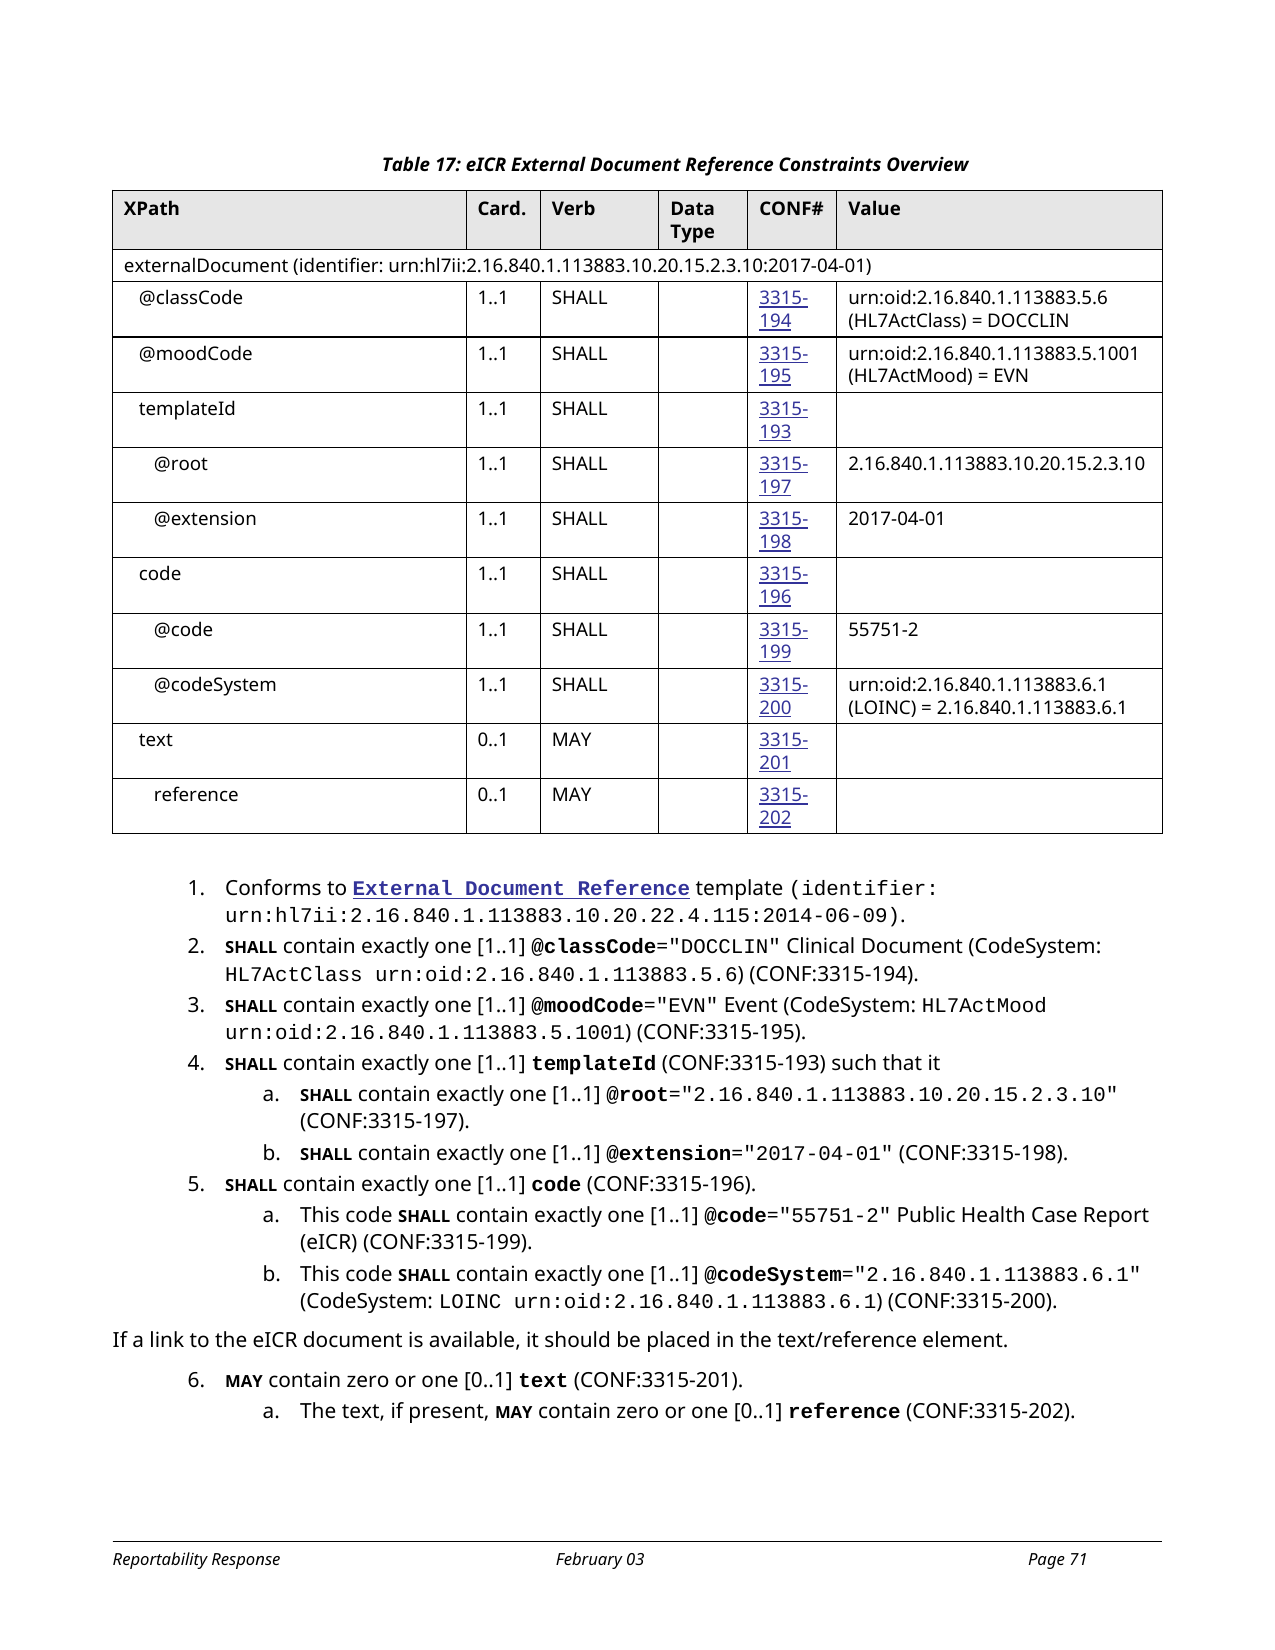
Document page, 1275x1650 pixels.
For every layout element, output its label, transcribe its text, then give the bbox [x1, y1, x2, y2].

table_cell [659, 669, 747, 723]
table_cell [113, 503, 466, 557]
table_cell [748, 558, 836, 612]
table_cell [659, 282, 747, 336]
text Table 17: eICR External Document Reference Constraints Overview [187, 150, 1162, 177]
list Conforms to External Document Reference template (identifier: urn:hl7ii:2.16.840.1.113883.10.20.22.4.115:2014-06-09). [187, 874, 1162, 928]
list SHALL contain exactly one [1..1] @moodCode="EVN" Event (CodeSystem: HL7ActMood urn:oid:2.16.840.1.113883.5.1001) (CONF:3315-195). [187, 991, 1162, 1045]
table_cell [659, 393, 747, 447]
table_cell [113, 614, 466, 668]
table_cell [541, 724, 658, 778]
text If a link to the eICR document is available, it should be placed in the text/reference element. [112, 1326, 1162, 1353]
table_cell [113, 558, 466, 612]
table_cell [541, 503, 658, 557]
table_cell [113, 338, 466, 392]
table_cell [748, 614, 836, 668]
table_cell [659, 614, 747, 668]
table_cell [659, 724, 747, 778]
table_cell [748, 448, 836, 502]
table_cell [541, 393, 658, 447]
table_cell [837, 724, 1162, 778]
list This code SHALL contain exactly one [1..1] @codeSystem="2.16.840.1.113883.6.1" (CodeSystem: LOINC urn:oid:2.16.840.1.113883.6.1) (CONF:3315-200). [262, 1259, 1162, 1313]
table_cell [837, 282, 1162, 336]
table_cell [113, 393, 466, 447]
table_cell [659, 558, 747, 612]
list This code SHALL contain exactly one [1..1] @code="55751-2" Public Health Case Report (eICR) (CONF:3315-199). [262, 1201, 1162, 1255]
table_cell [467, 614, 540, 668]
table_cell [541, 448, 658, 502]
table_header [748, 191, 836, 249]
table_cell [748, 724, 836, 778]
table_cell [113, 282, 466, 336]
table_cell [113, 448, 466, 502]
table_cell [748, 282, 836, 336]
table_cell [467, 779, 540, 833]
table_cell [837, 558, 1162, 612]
list MAY contain zero or one [0..1] text (CONF:3315-201). [187, 1366, 1162, 1393]
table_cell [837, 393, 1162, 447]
list SHALL contain exactly one [1..1] code (CONF:3315-196). [187, 1170, 1162, 1197]
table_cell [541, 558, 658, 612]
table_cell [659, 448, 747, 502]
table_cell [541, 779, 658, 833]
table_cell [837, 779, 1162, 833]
list SHALL contain exactly one [1..1] @root="2.16.840.1.113883.10.20.15.2.3.10" (CONF:3315-197). [262, 1080, 1162, 1134]
list SHALL contain exactly one [1..1] @classCode="DOCCLIN" Clinical Document (CodeSystem: HL7ActClass urn:oid:2.16.840.1.113883.5.6) (CONF:3315-194). [187, 932, 1162, 986]
list SHALL contain exactly one [1..1] @extension="2017-04-01" (CONF:3315-198). [262, 1138, 1162, 1166]
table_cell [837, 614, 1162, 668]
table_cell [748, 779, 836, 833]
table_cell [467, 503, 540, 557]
list SHALL contain exactly one [1..1] templateId (CONF:3315-193) such that it [187, 1049, 1162, 1076]
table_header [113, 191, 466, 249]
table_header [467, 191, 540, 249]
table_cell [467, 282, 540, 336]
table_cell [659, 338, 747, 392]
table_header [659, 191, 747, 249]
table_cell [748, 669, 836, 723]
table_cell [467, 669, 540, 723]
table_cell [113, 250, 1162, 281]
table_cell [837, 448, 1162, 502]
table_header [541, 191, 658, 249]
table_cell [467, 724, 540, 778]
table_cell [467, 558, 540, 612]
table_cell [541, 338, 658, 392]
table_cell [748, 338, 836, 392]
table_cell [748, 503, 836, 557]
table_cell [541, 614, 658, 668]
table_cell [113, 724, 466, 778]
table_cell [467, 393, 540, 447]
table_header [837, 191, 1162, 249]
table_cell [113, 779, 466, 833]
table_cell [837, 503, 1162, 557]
list The text, if present, MAY contain zero or one [0..1] reference (CONF:3315-202). [262, 1397, 1162, 1424]
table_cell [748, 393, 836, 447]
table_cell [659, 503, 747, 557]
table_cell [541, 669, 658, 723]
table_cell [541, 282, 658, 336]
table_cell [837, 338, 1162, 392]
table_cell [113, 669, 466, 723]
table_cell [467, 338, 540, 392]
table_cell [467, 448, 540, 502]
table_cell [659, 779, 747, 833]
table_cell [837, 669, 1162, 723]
